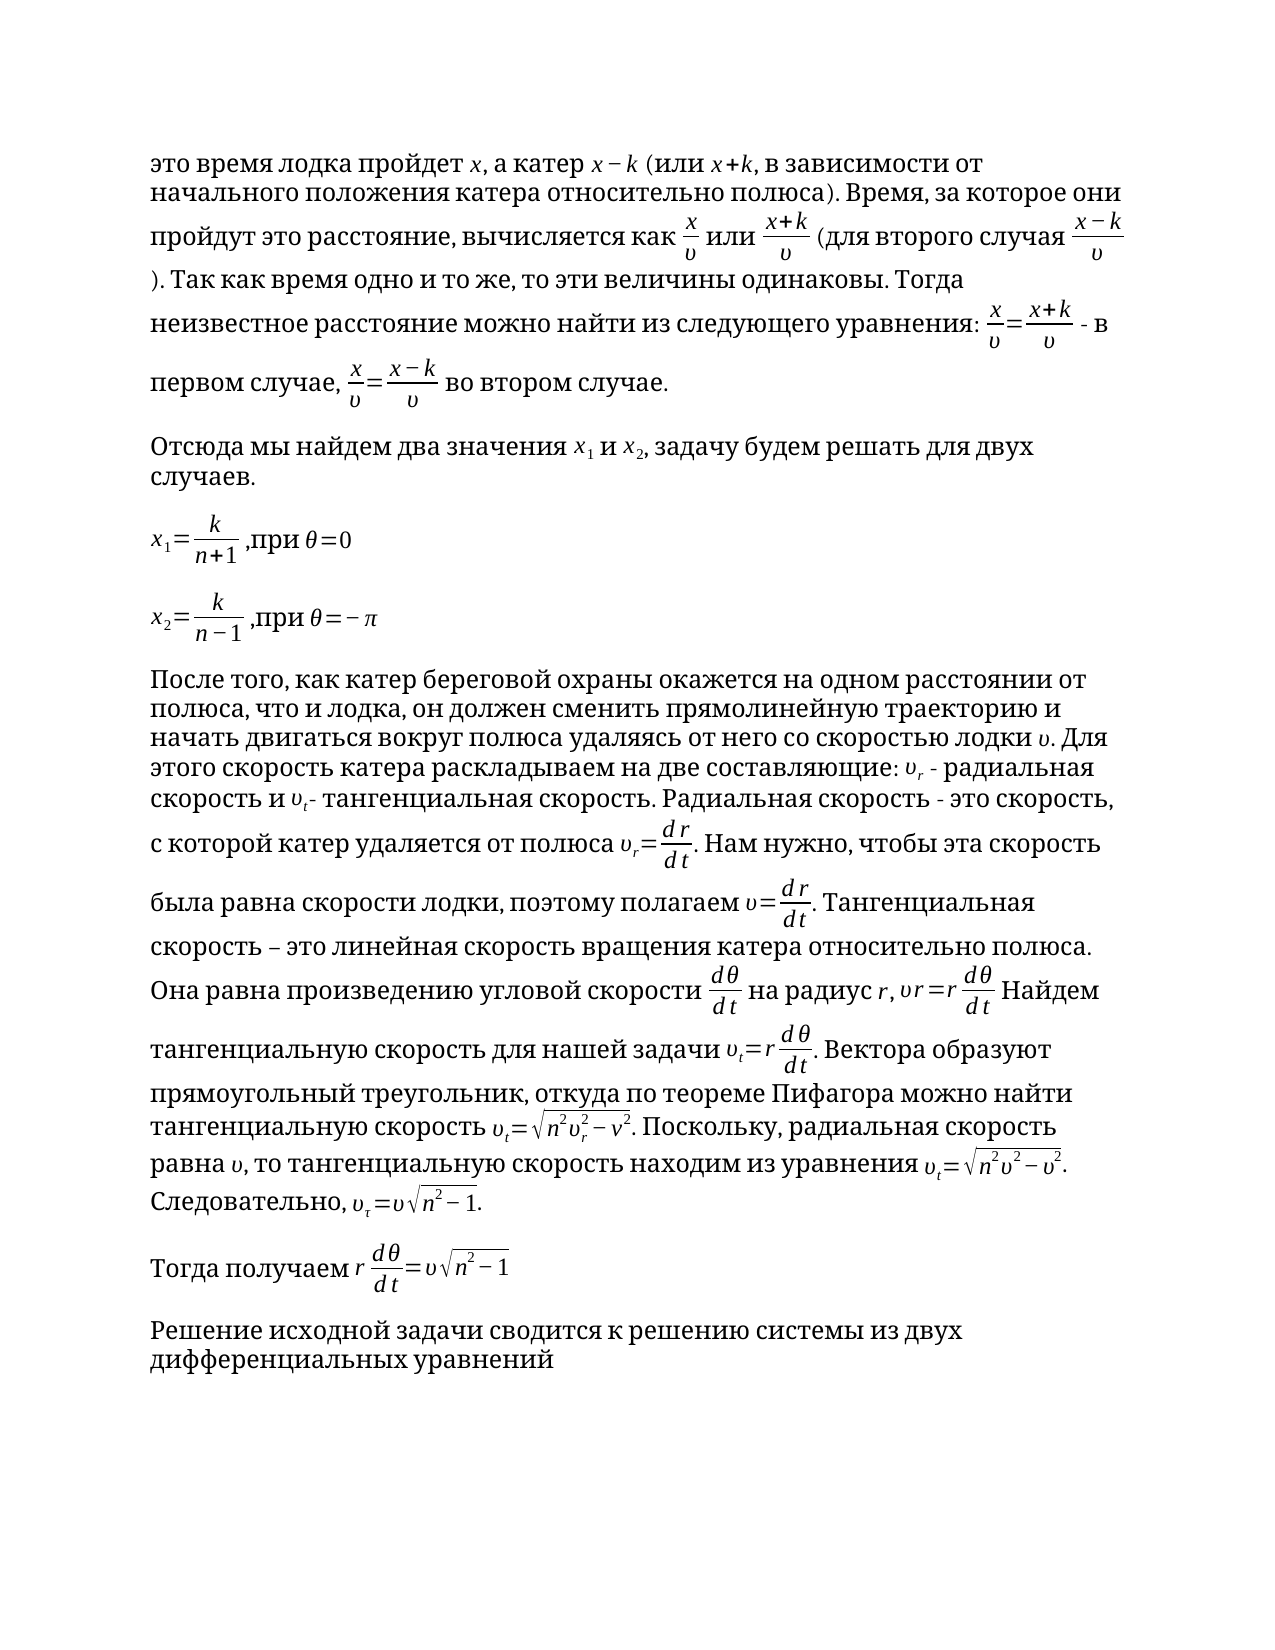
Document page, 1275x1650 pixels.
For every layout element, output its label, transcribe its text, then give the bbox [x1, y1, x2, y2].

text Отсюда мы найдем два значения и , задачу будем решать для двух случаев. [150, 432, 1125, 492]
text Тогда получаем [150, 1239, 1125, 1298]
text Решение исходной задачи сводится к решению системы из двух дифференциальных уравнений [150, 1317, 1125, 1375]
text ,при [150, 588, 1125, 647]
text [150, 150, 1125, 413]
text ,при [150, 511, 1125, 570]
text После того, как катер береговой охраны окажется на одном расстоянии от полюса, что и лодка, он должен сменить прямолинейную траекторию и начать двигаться вокруг полюса удаляясь от него со скоростью лодки . Для этого скорость катера раскладываем на две составляющие: - радиальная скорость и - тангенциальная скорость. Радиальная скорость - это скорость, с которой катер удаляется от полюса . Нам нужно, чтобы эта скорость была равна скорости лодки, поэтому полагаем . Тангенциальная скорость – это линейная скорость вращения катера относительно полюса. Она равна произведению угловой скорости на радиус , Найдем тангенциальную скорость для нашей задачи . Вектора образуют прямоугольный треугольник, откуда по теореме Пифагора можно найти тангенциальную скорость . Поскольку, радиальная скорость равна , то тангенциальную скорость находим из уравнения . Следовательно, . [150, 666, 1125, 1221]
